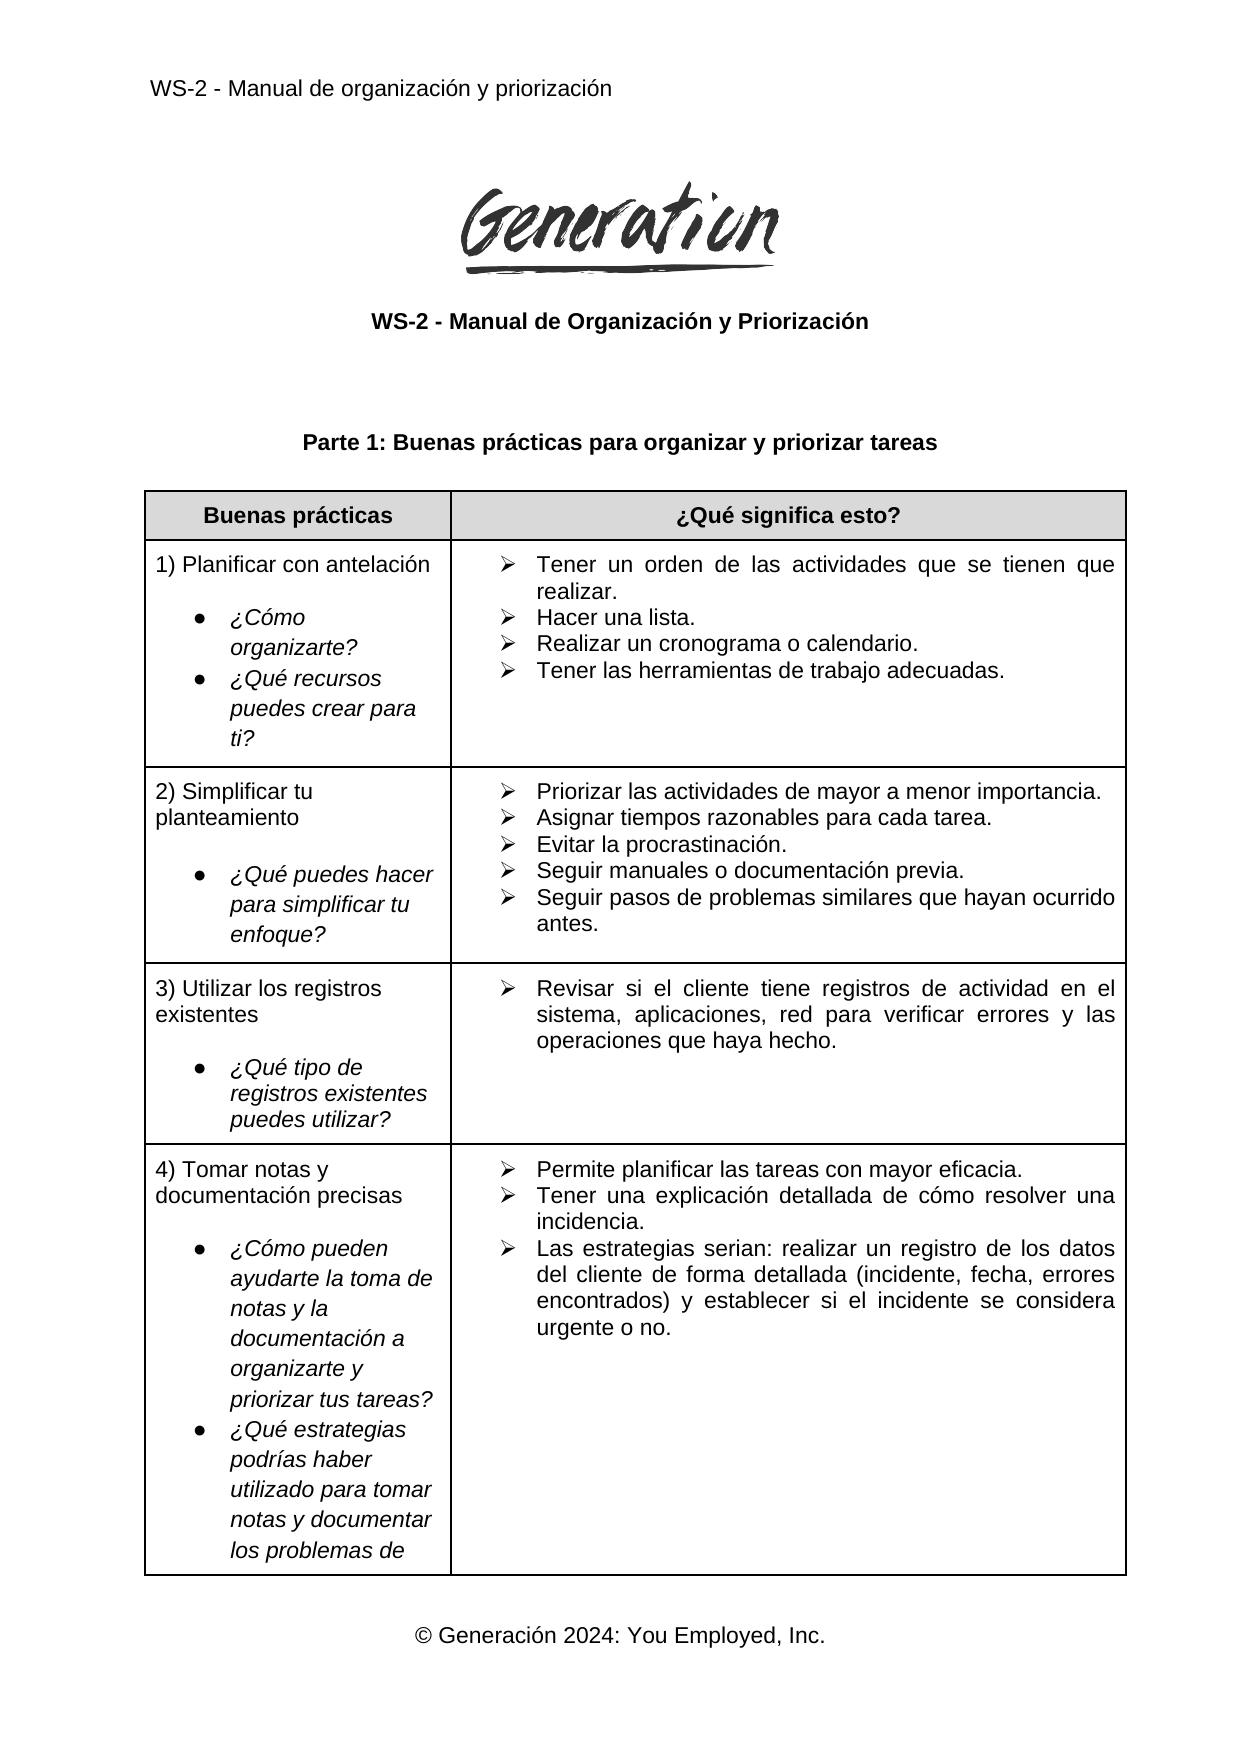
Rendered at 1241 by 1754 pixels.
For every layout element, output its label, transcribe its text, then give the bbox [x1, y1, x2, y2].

table_cell 2) Simplificar tu planteamiento ¿Qué puedes hacer para simplificar tu enfoque? [146, 768, 450, 962]
picture [460, 180, 780, 275]
text WS-2 - Manual de Organización y Priorización [150, 308, 1090, 335]
table_header ¿Qué significa esto? [452, 492, 1125, 539]
table_cell Tener un orden de las actividades que se tienen que realizar. Hacer una lista. Realizar un cronograma o calendario. Tener las herramientas de trabajo adecuadas. [452, 541, 1125, 766]
table_cell 3) Utilizar los registros existentes ¿Qué tipo de registros existentes puedes utilizar? [146, 964, 450, 1143]
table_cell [146, 1145, 450, 1573]
table_cell 1) Planificar con antelación ¿Cómo organizarte? ¿Qué recursos puedes crear para ti? [146, 541, 450, 766]
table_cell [452, 1145, 1125, 1573]
table_cell Revisar si el cliente tiene registros de actividad en el sistema, aplicaciones, red para verificar errores y las operaciones que haya hecho. [452, 964, 1125, 1143]
table_header Buenas prácticas [146, 492, 450, 539]
table_cell Priorizar las actividades de mayor a menor importancia. Asignar tiempos razonables para cada tarea. Evitar la procrastinación. Seguir manuales o documentación previa. Seguir pasos de problemas similares que hayan ocurrido antes. [452, 768, 1125, 962]
text Parte 1: Buenas prácticas para organizar y priorizar tareas [150, 429, 1090, 456]
